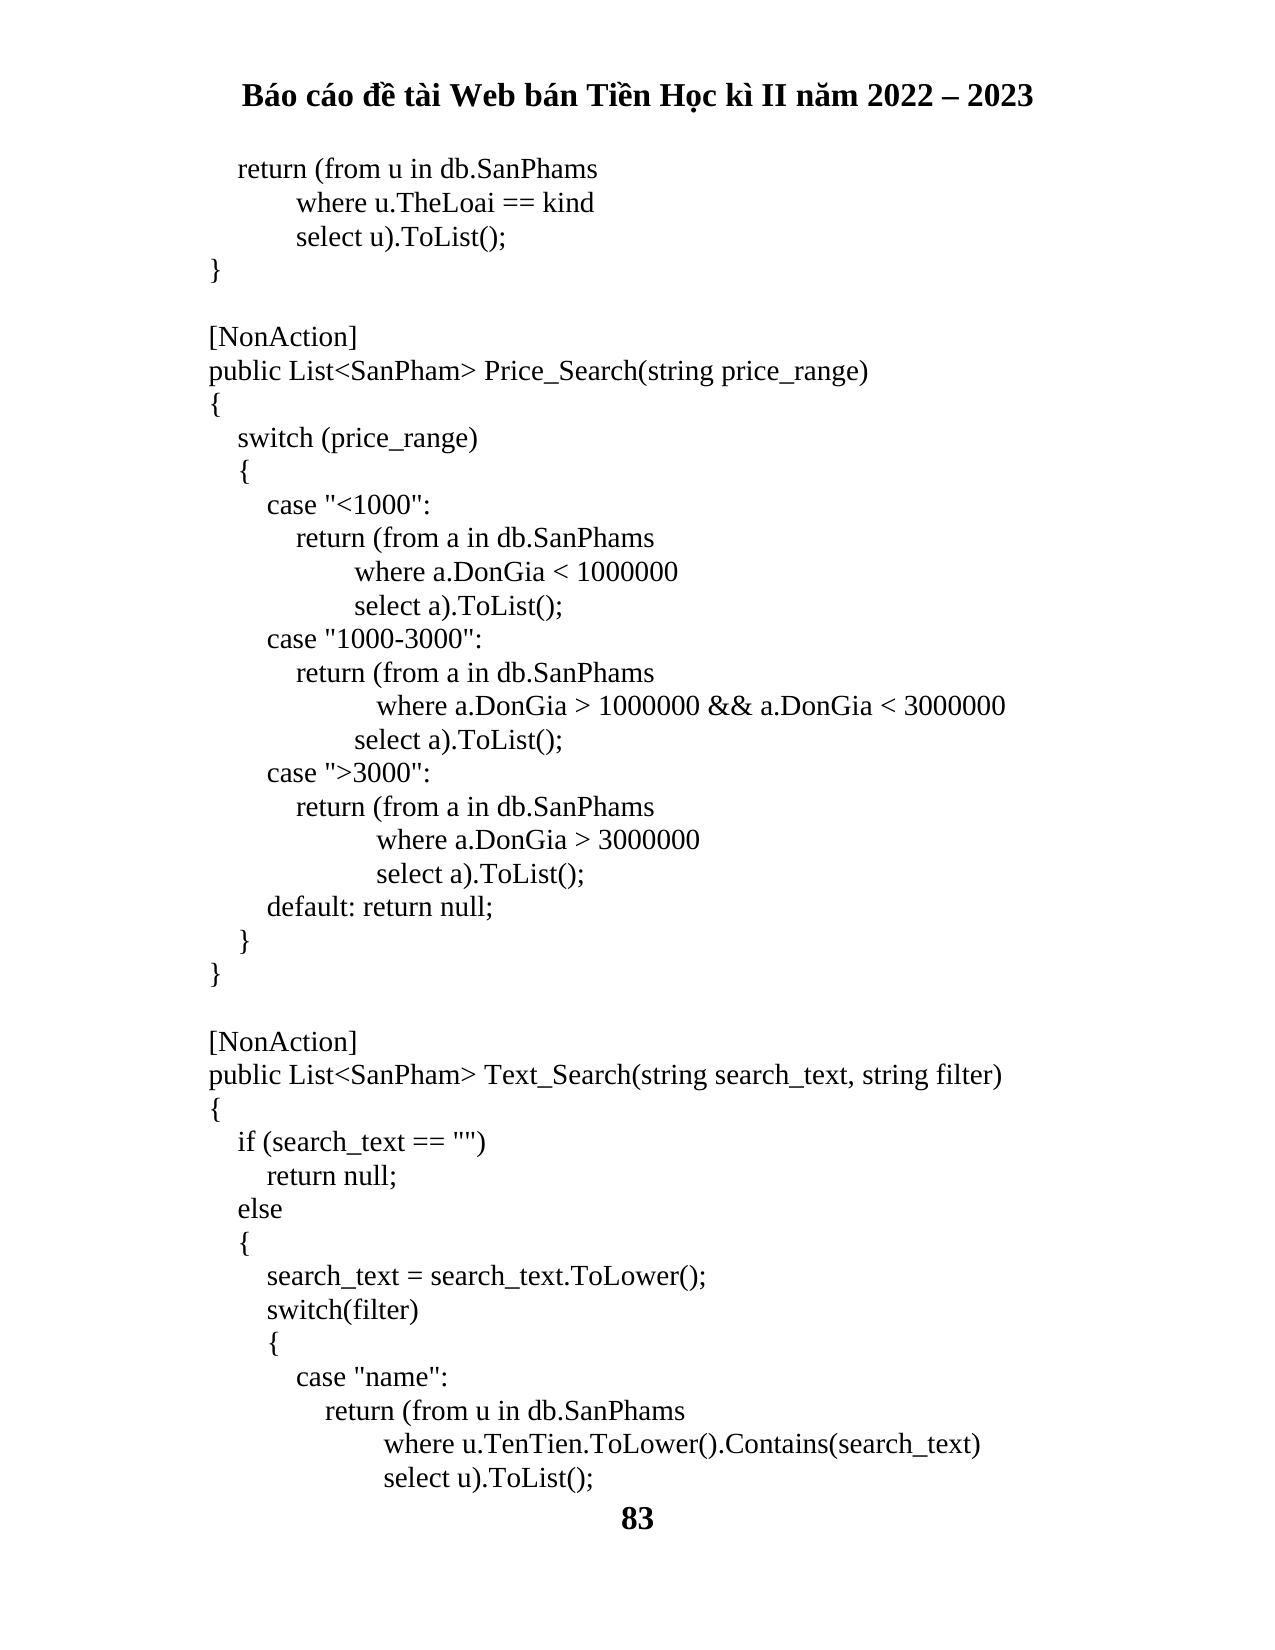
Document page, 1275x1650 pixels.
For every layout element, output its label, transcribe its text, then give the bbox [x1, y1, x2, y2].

text select a).ToList(); [150, 588, 1125, 621]
text case ">3000": [150, 755, 1125, 789]
text switch(filter) [150, 1292, 1125, 1326]
text public List<SanPham> Price_Search(string price_range) [150, 353, 1125, 386]
text return (from u in db.SanPhams [150, 1393, 1125, 1426]
text select a).ToList(); [150, 856, 1125, 889]
text return (from a in db.SanPhams [150, 655, 1125, 688]
text return null; [150, 1158, 1125, 1191]
text { [150, 386, 1125, 420]
text [NonAction] [150, 319, 1125, 353]
text { [150, 453, 1125, 487]
text return (from u in db.SanPhams [150, 152, 1125, 185]
text default: return null; [150, 889, 1125, 923]
text search_text = search_text.ToLower(); [150, 1258, 1125, 1292]
text where a.DonGia > 1000000 && a.DonGia < 3000000 [150, 688, 1125, 722]
text { [150, 1326, 1125, 1359]
text { [150, 1225, 1125, 1258]
text public List<SanPham> Text_Search(string search_text, string filter) [150, 1057, 1125, 1091]
text select u).ToList(); [150, 219, 1125, 252]
text else [150, 1191, 1125, 1225]
text case "<1000": [150, 487, 1125, 521]
text [NonAction] [150, 1024, 1125, 1057]
text select a).ToList(); [150, 722, 1125, 755]
text select u).ToList(); [150, 1460, 1125, 1493]
text } [150, 957, 1125, 990]
text switch (price_range) [150, 420, 1125, 453]
text } [150, 252, 1125, 286]
text where u.TheLoai == kind [150, 185, 1125, 219]
text return (from a in db.SanPhams [150, 789, 1125, 822]
text where a.DonGia > 3000000 [150, 822, 1125, 856]
text where a.DonGia < 1000000 [150, 554, 1125, 588]
text if (search_text == "") [150, 1124, 1125, 1158]
text return (from a in db.SanPhams [150, 521, 1125, 554]
text where u.TenTien.ToLower().Contains(search_text) [150, 1426, 1125, 1460]
text } [150, 923, 1125, 957]
text { [150, 1091, 1125, 1124]
text case "name": [150, 1359, 1125, 1393]
text case "1000-3000": [150, 621, 1125, 655]
